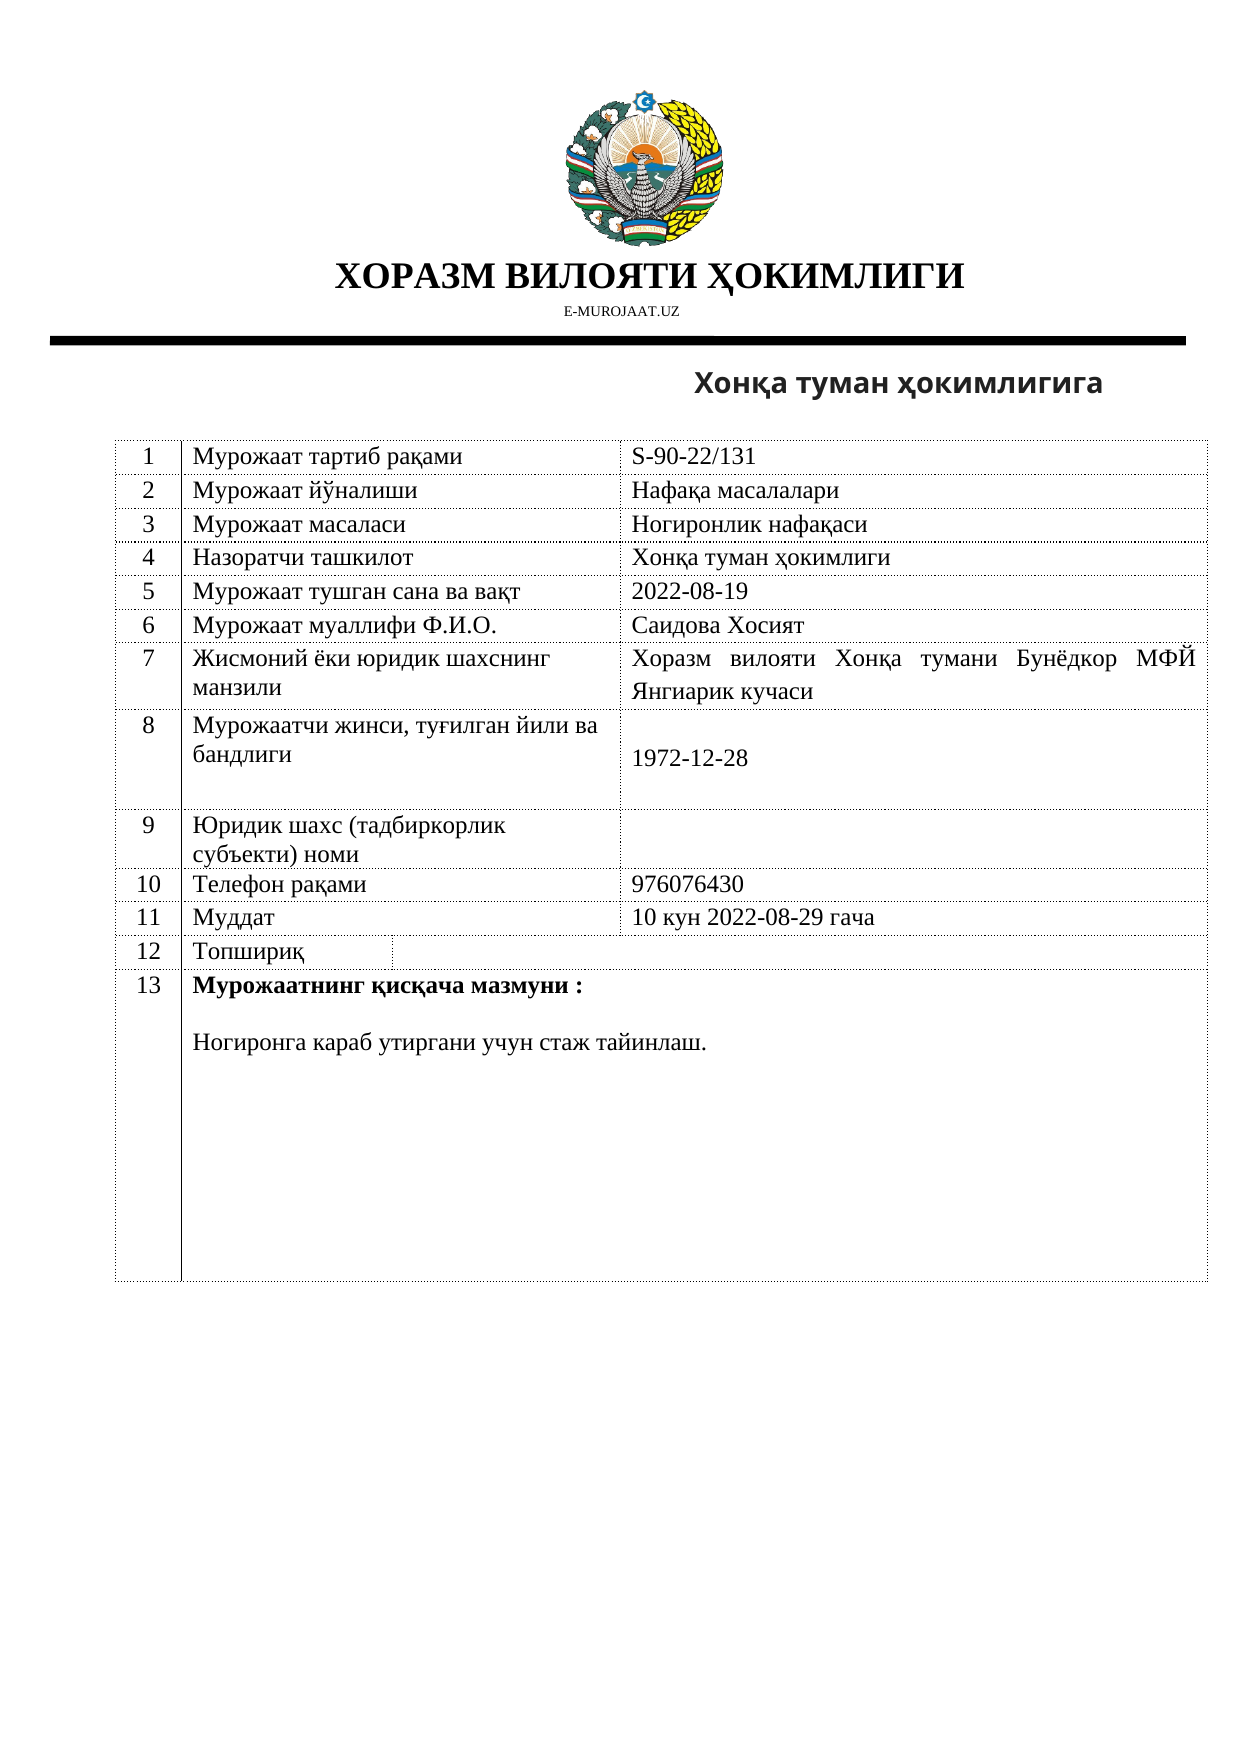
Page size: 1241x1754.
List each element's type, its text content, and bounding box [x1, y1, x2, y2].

table_cell Юридик шахс (тадбиркорлик субъекти) номи [182, 809, 620, 868]
table_header S-90-22/131 [620, 440, 1208, 474]
table_cell Хоразм вилояти Хонқа тумани Бунёдкор МФЙ Янгиарик кучаси [620, 642, 1208, 709]
table_cell Хонқа туман ҳокимлиги [620, 541, 1208, 575]
table_cell 9 [115, 809, 181, 868]
table_cell Назоратчи ташкилот [182, 541, 620, 575]
table_header Мурожаат тартиб рақами [181, 440, 620, 474]
table_cell Мурожаатнинг қисқача мазмуни : Ногиронга караб утиргани учун стаж тайинлаш. [182, 969, 1208, 1281]
table_cell 10 [115, 868, 181, 901]
table_cell Нафақа масалалари [620, 474, 1208, 508]
table_cell [392, 935, 1208, 969]
table_cell Мурожаатчи жинси, туғилган йили ва бандлиги [182, 709, 620, 809]
table_cell 4 [115, 541, 181, 575]
picture [562, 88, 725, 248]
table_cell Мурожаат муаллифи Ф.И.О. [182, 609, 620, 642]
table_cell Муддат [182, 901, 620, 935]
table_cell Мурожаат масаласи [182, 508, 620, 541]
text Хонқа туман ҳокимлигига [694, 362, 1122, 402]
table_header 1 [115, 440, 181, 474]
text E-MUROJAAT.UZ [121, 303, 1122, 320]
table_cell Мурожаат йўналиши [182, 474, 620, 508]
table_cell 11 [115, 901, 181, 935]
table_cell [620, 809, 1208, 868]
table_cell Ногиронлик нафақаси [620, 508, 1208, 541]
table_cell 3 [115, 508, 181, 541]
table_cell Телефон рақами [182, 868, 620, 901]
table_cell 2 [115, 474, 181, 508]
table_cell 976076430 [620, 868, 1208, 901]
table_cell 12 [115, 935, 181, 969]
table_cell 10 кун 2022-08-29 гача [620, 901, 1208, 935]
table_cell Жисмоний ёки юридик шахснинг манзили [182, 642, 620, 709]
text ХОРАЗМ ВИЛОЯТИ ҲОКИМЛИГИ [177, 89, 1122, 297]
table_cell 7 [115, 642, 181, 709]
table_cell 6 [115, 609, 181, 642]
table_cell Мурожаат тушган сана ва вақт [182, 575, 620, 609]
table_cell 2022-08-19 [620, 575, 1208, 609]
table_cell 8 [115, 709, 181, 809]
table_cell Топшириқ [182, 935, 392, 969]
table_cell 1972-12-28 [620, 709, 1208, 809]
table_cell 5 [115, 575, 181, 609]
table_cell 13 [115, 969, 181, 1281]
table_cell Саидова Хосият [620, 609, 1208, 642]
